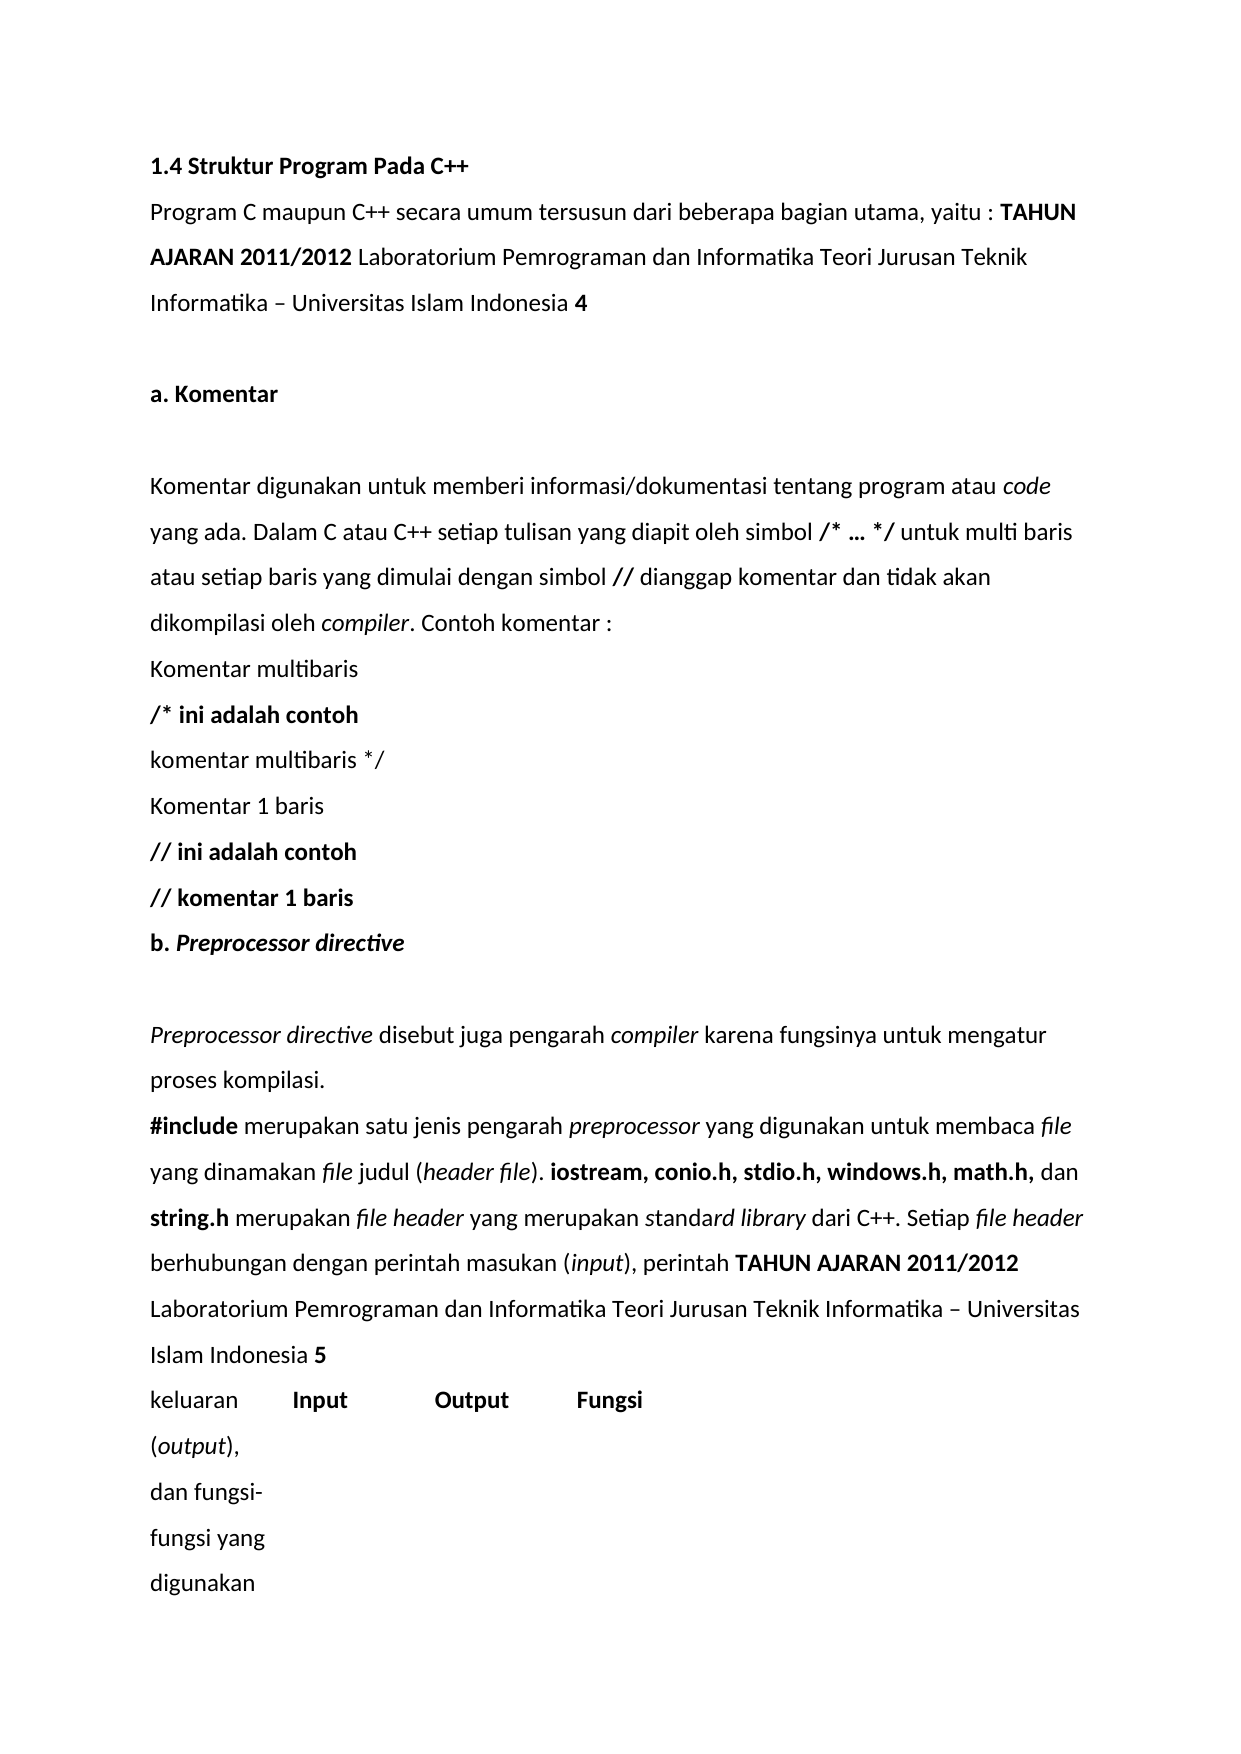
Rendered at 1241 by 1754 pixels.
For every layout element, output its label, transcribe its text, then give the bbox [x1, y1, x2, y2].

text komentar multibaris */ [150, 744, 1090, 775]
table_header Input [281, 1385, 423, 1598]
text a. Komentar [150, 379, 1090, 409]
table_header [139, 1385, 281, 1598]
text 1.4 Struktur Program Pada C++ [150, 150, 1090, 181]
text Program C maupun C++ secara umum tersusun dari beberapa bagian utama, yaitu : TAHUN AJARAN 2011/2012 Laboratorium Pemrograman dan Informatika Teori Jurusan Teknik Informatika – Universitas Islam Indonesia 4 [150, 196, 1090, 318]
text Komentar 1 baris [150, 790, 1090, 821]
text Komentar multibaris [150, 653, 1090, 683]
table_header Fungsi [565, 1385, 708, 1598]
text Komentar digunakan untuk memberi informasi/dokumentasi tentang program atau code yang ada. Dalam C atau C++ setiap tulisan yang diapit oleh simbol /* … */ untuk multi baris atau setiap baris yang dimulai dengan simbol // dianggap komentar dan tidak akan dikompilasi oleh compiler. Contoh komentar : [150, 470, 1090, 638]
text /* ini adalah contoh [150, 699, 1090, 729]
text // ini adalah contoh [150, 836, 1090, 866]
text #include merupakan satu jenis pengarah preprocessor yang digunakan untuk membaca file yang dinamakan file judul (header file). iostream, conio.h, stdio.h, windows.h, math.h, dan string.h merupakan file header yang merupakan standard library dari C++. Setiap file header berhubungan dengan perintah masukan (input), perintah TAHUN AJARAN 2011/2012 Laboratorium Pemrograman dan Informatika Teori Jurusan Teknik Informatika – Universitas Islam Indonesia 5 [150, 1110, 1090, 1369]
table_header Output [423, 1385, 565, 1598]
text // komentar 1 baris [150, 882, 1090, 912]
text b. Preprocessor directive [150, 927, 1090, 958]
text Preprocessor directive disebut juga pengarah compiler karena fungsinya untuk mengatur proses kompilasi. [150, 1019, 1090, 1095]
